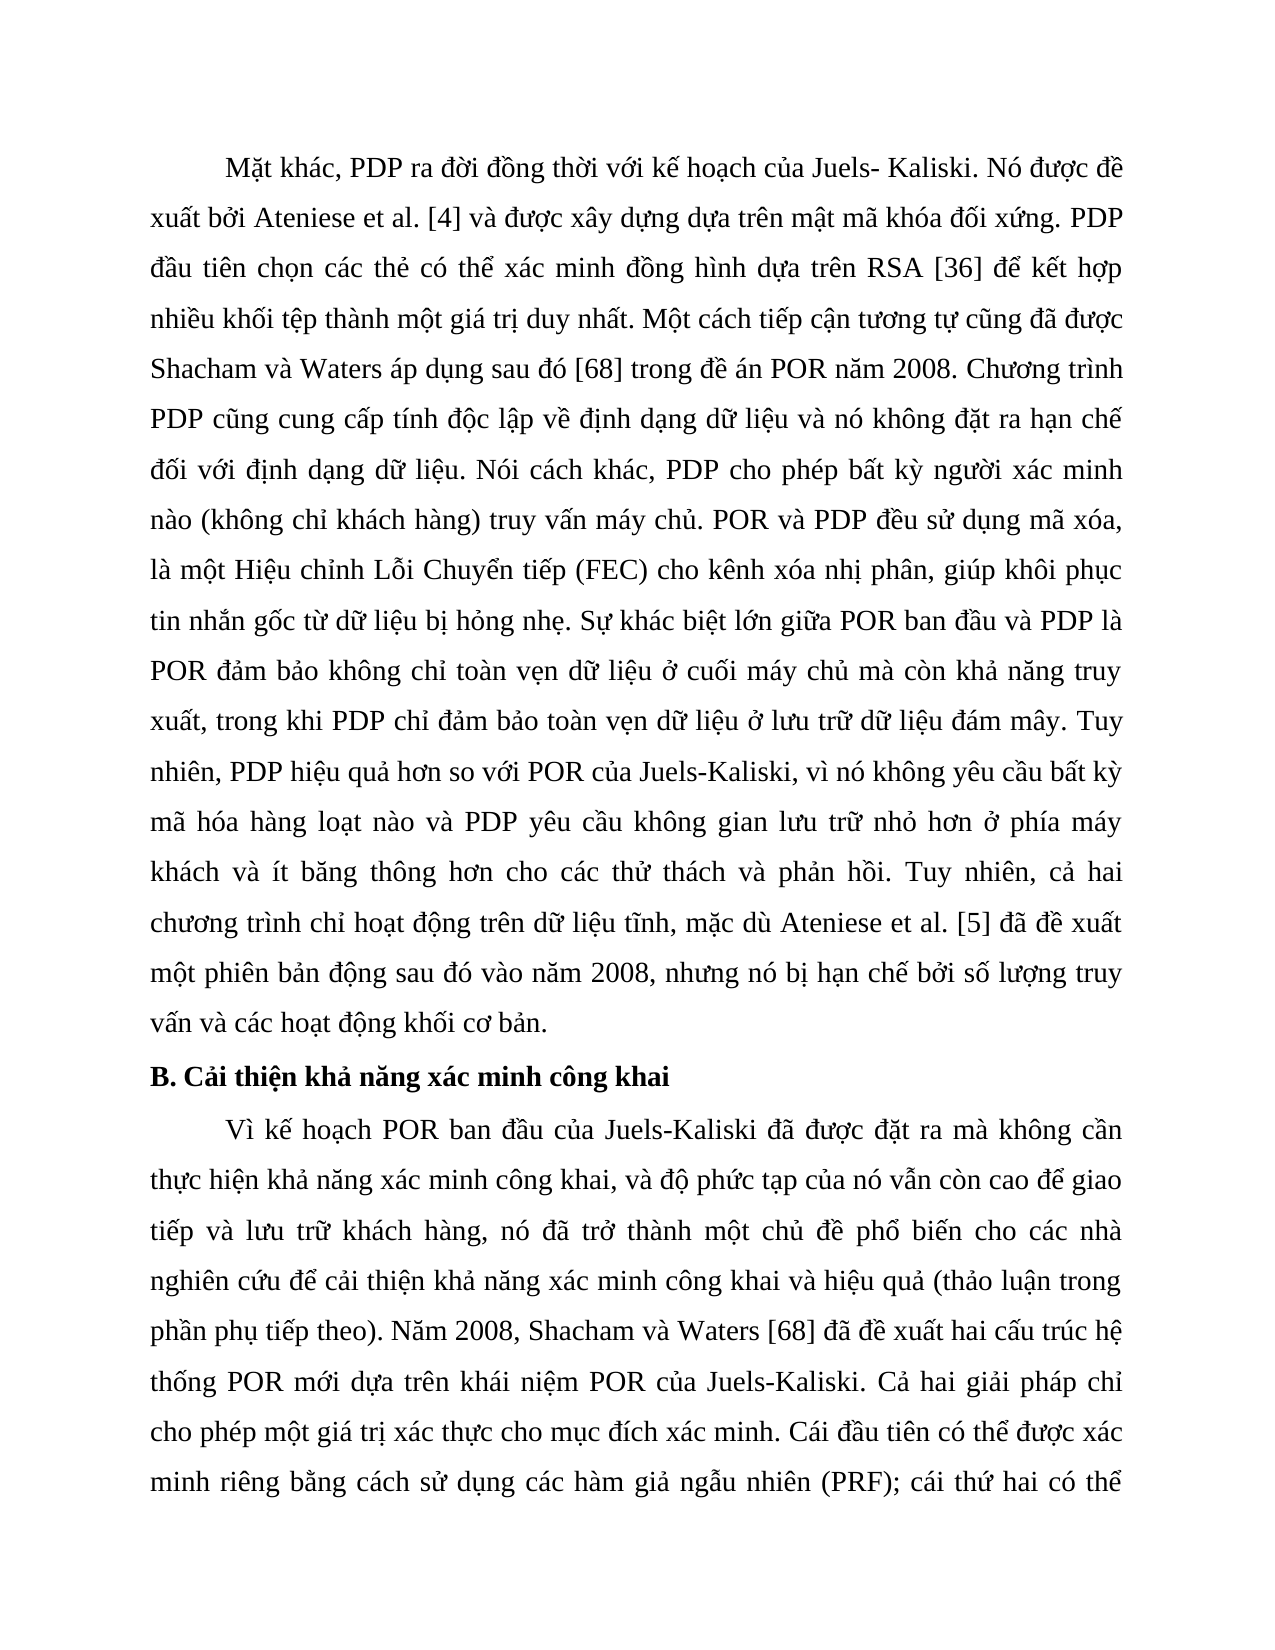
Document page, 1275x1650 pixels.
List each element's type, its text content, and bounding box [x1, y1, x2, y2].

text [150, 1112, 1123, 1498]
text B. Cải thiện khả năng xác minh công khai [150, 1059, 1123, 1092]
text Mặt khác, PDP ra đời đồng thời với kế hoạch của Juels- Kaliski. Nó được đề xuất bởi Ateniese et al. [4] và được xây dựng dựa trên mật mã khóa đối xứng. PDP đầu tiên chọn các thẻ có thể xác minh đồng hình dựa trên RSA [36] để kết hợp nhiều khối tệp thành một giá trị duy nhất. Một cách tiếp cận tương tự cũng đã được Shacham và Waters áp dụng sau đó [68] trong đề án POR năm 2008. Chương trình PDP cũng cung cấp tính độc lập về định dạng dữ liệu và nó không đặt ra hạn chế đối với định dạng dữ liệu. Nói cách khác, PDP cho phép bất kỳ người xác minh nào (không chỉ khách hàng) truy vấn máy chủ. POR và PDP đều sử dụng mã xóa, là một Hiệu chỉnh Lỗi Chuyển tiếp (FEC) cho kênh xóa nhị phân, giúp khôi phục tin nhắn gốc từ dữ liệu bị hỏng nhẹ. Sự khác biệt lớn giữa POR ban đầu và PDP là POR đảm bảo không chỉ toàn vẹn dữ liệu ở cuối máy chủ mà còn khả năng truy xuất, trong khi PDP chỉ đảm bảo toàn vẹn dữ liệu ở lưu trữ dữ liệu đám mây. Tuy nhiên, PDP hiệu quả hơn so với POR của Juels-Kaliski, vì nó không yêu cầu bất kỳ mã hóa hàng loạt nào và PDP yêu cầu không gian lưu trữ nhỏ hơn ở phía máy khách và ít băng thông hơn cho các thử thách và phản hồi. Tuy nhiên, cả hai chương trình chỉ hoạt động trên dữ liệu tĩnh, mặc dù Ateniese et al. [5] đã đề xuất một phiên bản động sau đó vào năm 2008, nhưng nó bị hạn chế bởi số lượng truy vấn và các hoạt động khối cơ bản. [150, 150, 1123, 1039]
